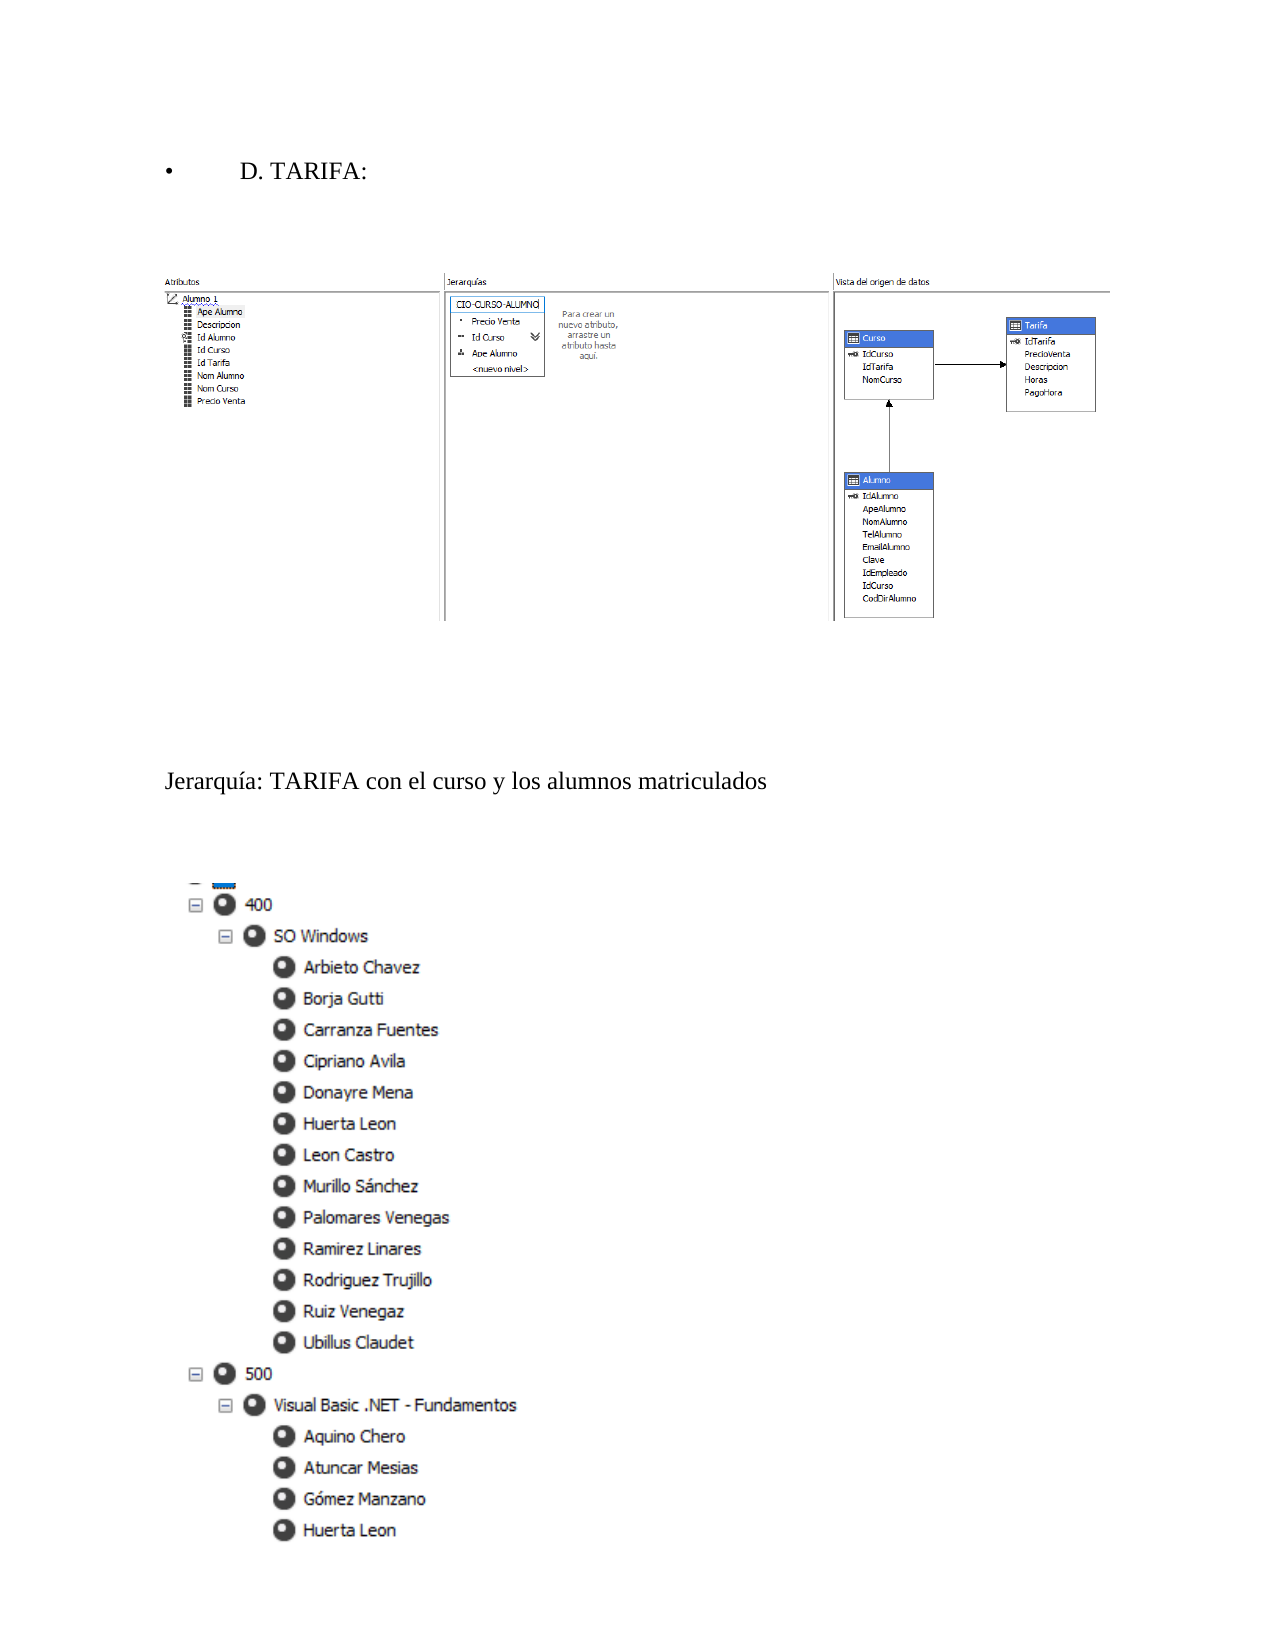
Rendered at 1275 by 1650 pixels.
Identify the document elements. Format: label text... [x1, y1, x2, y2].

text Jerarquía: TARIFA con el curso y los alumnos matriculados [164, 766, 1110, 795]
picture [164, 273, 1110, 621]
picture [164, 883, 596, 1546]
list D. TARIFA: [164, 156, 1110, 185]
